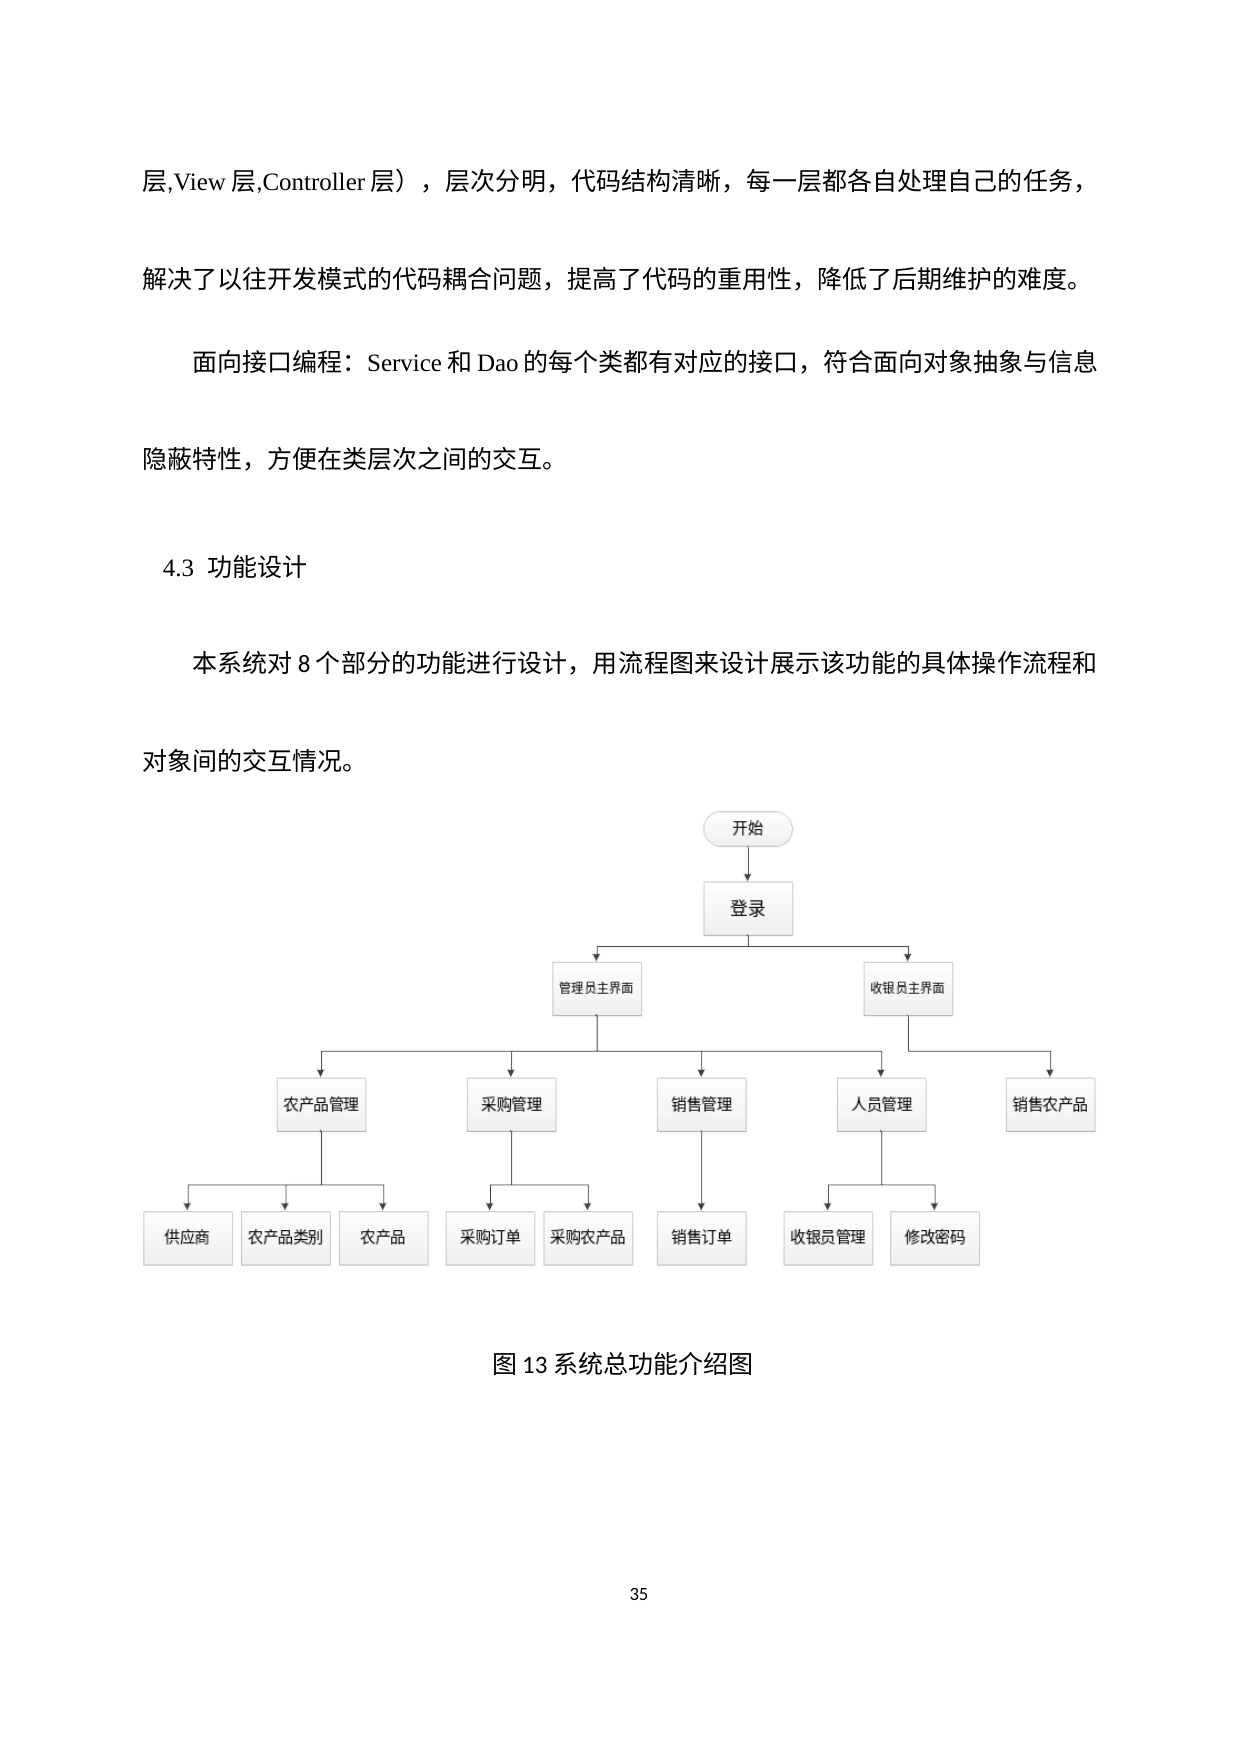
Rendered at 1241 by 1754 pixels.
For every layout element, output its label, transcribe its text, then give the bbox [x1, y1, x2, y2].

text 图13 系统总功能介绍图 [142, 810, 1098, 1395]
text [142, 147, 1098, 310]
text 本系统对8个部分的功能进行设计，用流程图来设计展示该功能的具体操作流程和对象间的交互情况。 [142, 629, 1098, 792]
text 面向接口编程：Service和Dao的每个类都有对应的接口，符合面向对象抽象与信息隐蔽特性，方便在类层次之间的交互。 [142, 328, 1098, 490]
subtitle 4.3 功能设计 [142, 533, 1098, 598]
